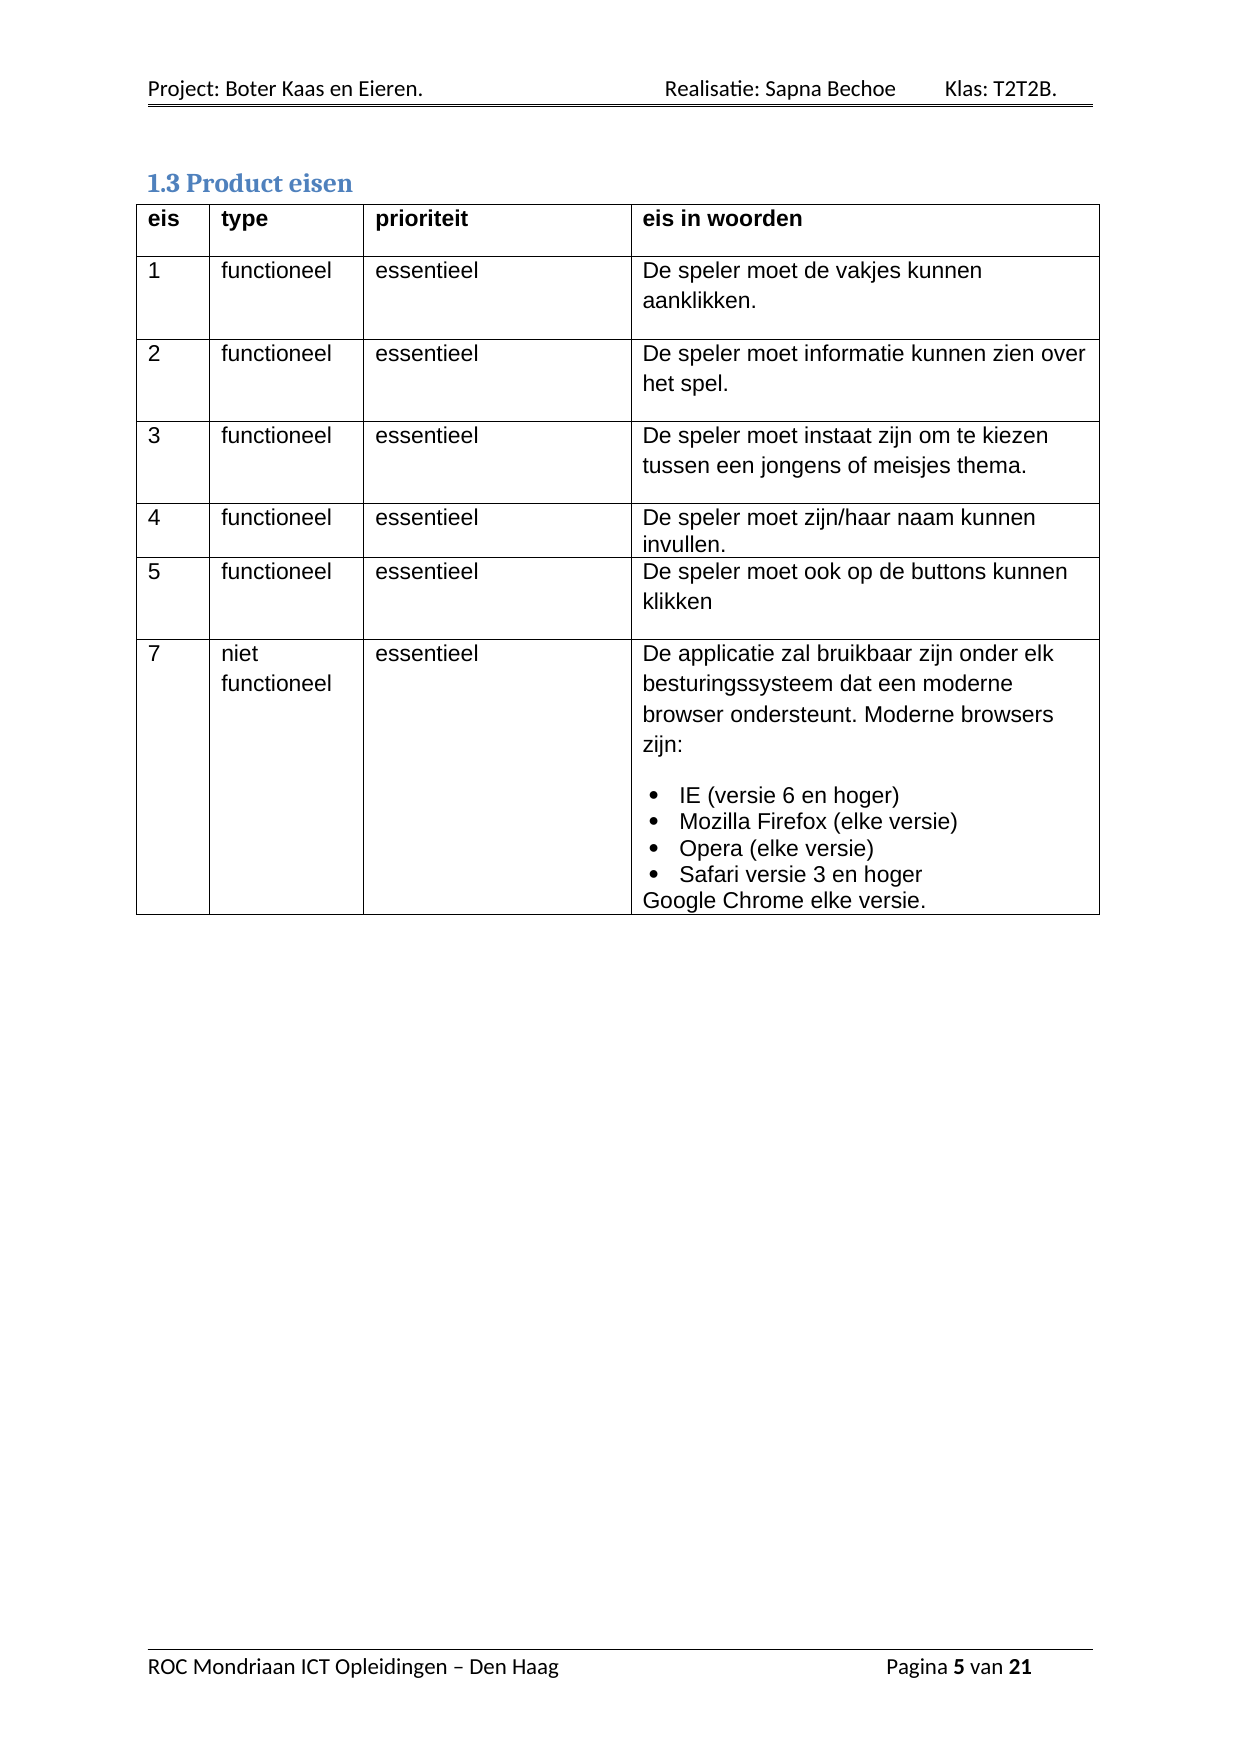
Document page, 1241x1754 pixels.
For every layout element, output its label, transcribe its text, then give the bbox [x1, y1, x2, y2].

table_cell De speler moet ook op de buttons kunnen klikken [632, 558, 1099, 639]
subtitle 1.3 Product eisen [148, 168, 1093, 199]
table_cell essentieel [364, 558, 631, 639]
table_cell De speler moet instaat zijn om te kiezen tussen een jongens of meisjes thema. [632, 422, 1099, 503]
table_cell De applicatie zal bruikbaar zijn onder elk besturingssysteem dat een moderne browser ondersteunt. Moderne browsers zijn: IE (versie 6 en hoger) Mozilla Firefox (elke versie) Opera (elke versie) Safari versie 3 en hoger Google Chrome elke versie. [632, 640, 1099, 914]
table_cell 1 [137, 257, 209, 338]
table_cell functioneel [210, 558, 363, 639]
table_cell De speler moet zijn/haar naam kunnen invullen. [632, 504, 1099, 557]
table_cell De speler moet informatie kunnen zien over het spel. [632, 340, 1099, 421]
table_cell essentieel [364, 640, 631, 914]
table_cell 2 [137, 340, 209, 421]
table_header eis [137, 205, 209, 256]
table_cell essentieel [364, 340, 631, 421]
table_cell niet functioneel [210, 640, 363, 914]
table_cell functioneel [210, 504, 363, 557]
table_header type [210, 205, 363, 256]
table_cell functioneel [210, 422, 363, 503]
table_cell essentieel [364, 257, 631, 338]
table_cell essentieel [364, 422, 631, 503]
table_cell functioneel [210, 340, 363, 421]
table_cell 4 [137, 504, 209, 557]
table_cell 5 [137, 558, 209, 639]
table_cell 3 [137, 422, 209, 503]
table_cell functioneel [210, 257, 363, 338]
table_cell essentieel [364, 504, 631, 557]
table_cell De speler moet de vakjes kunnen aanklikken. [632, 257, 1099, 338]
table_header prioriteit [364, 205, 631, 256]
table_header eis in woorden [632, 205, 1099, 256]
table_cell 7 [137, 640, 209, 914]
